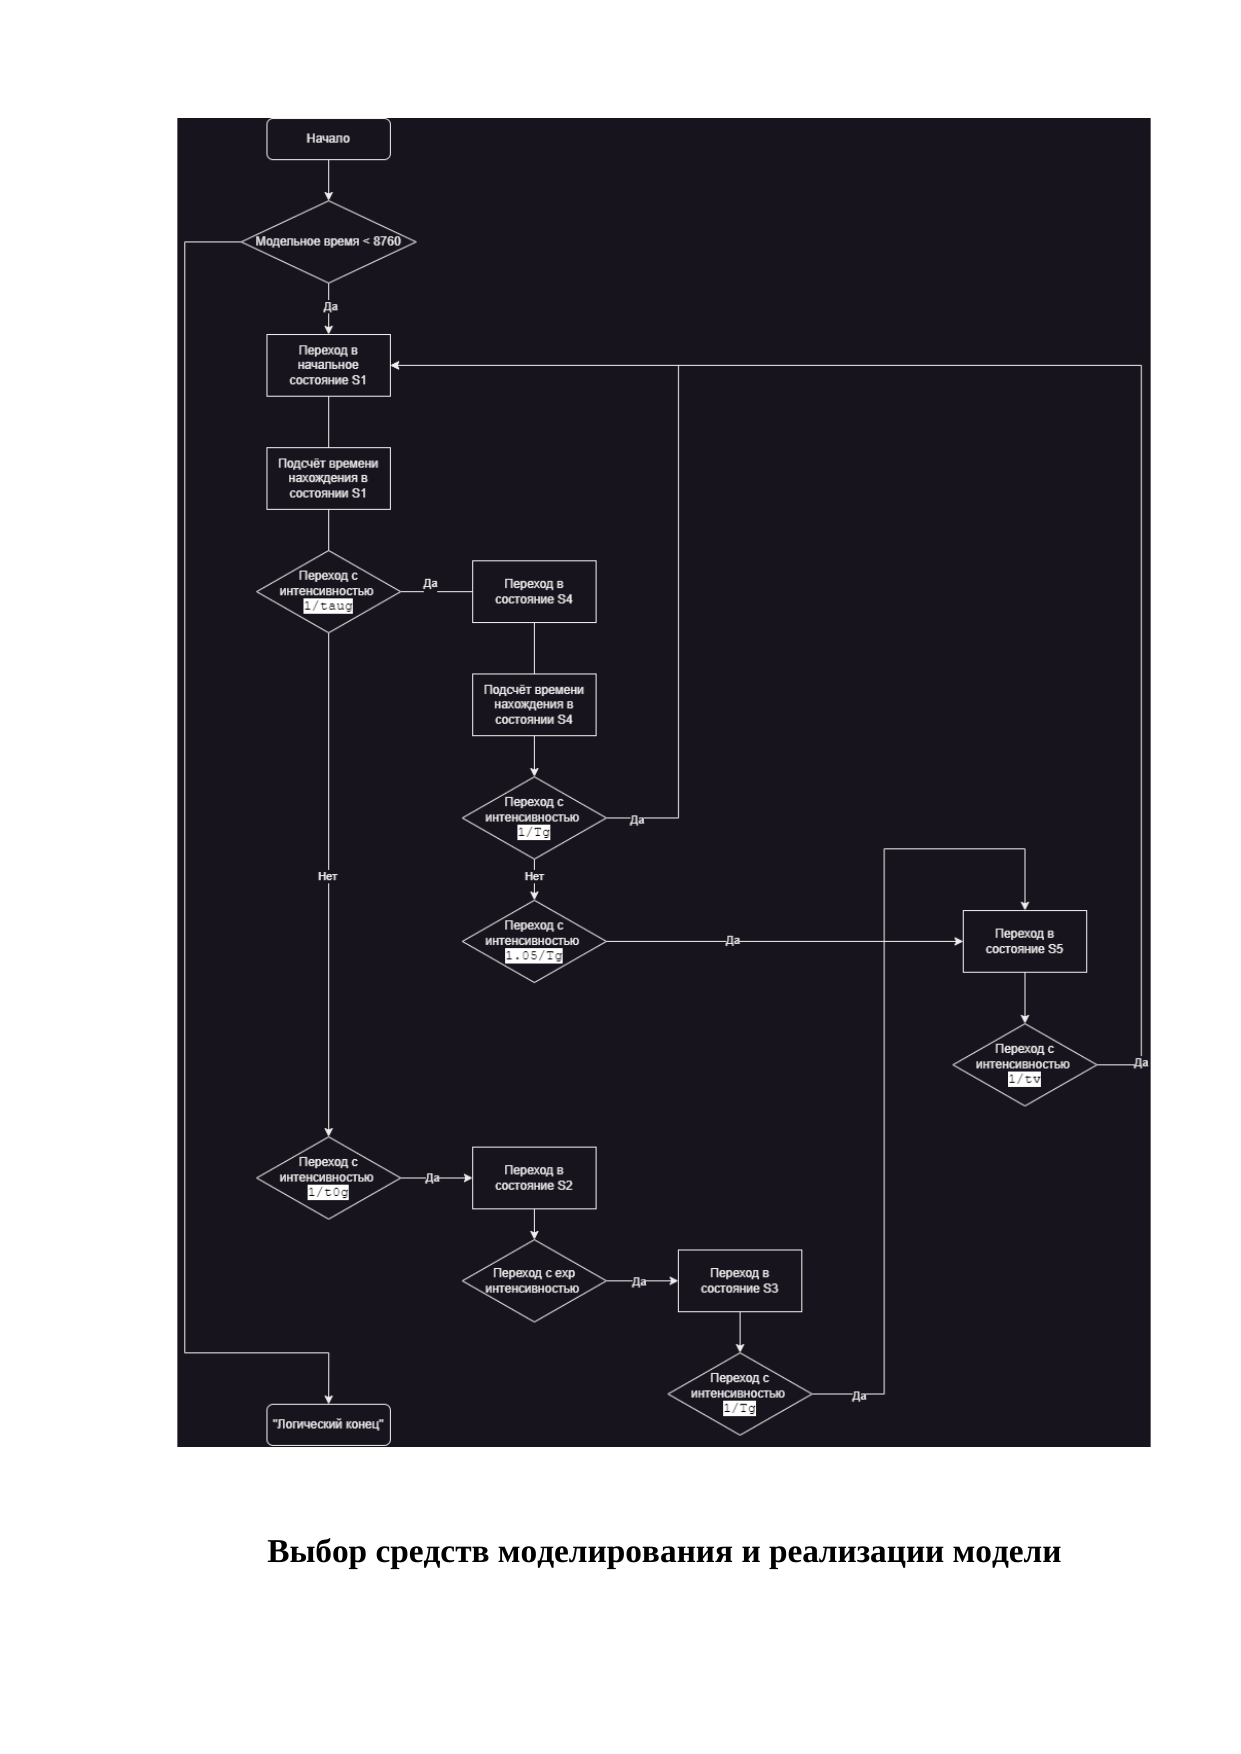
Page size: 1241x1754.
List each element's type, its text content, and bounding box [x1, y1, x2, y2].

picture [177, 118, 1151, 1447]
text Выбор средств моделирования и реализации модели [177, 1531, 1152, 1569]
